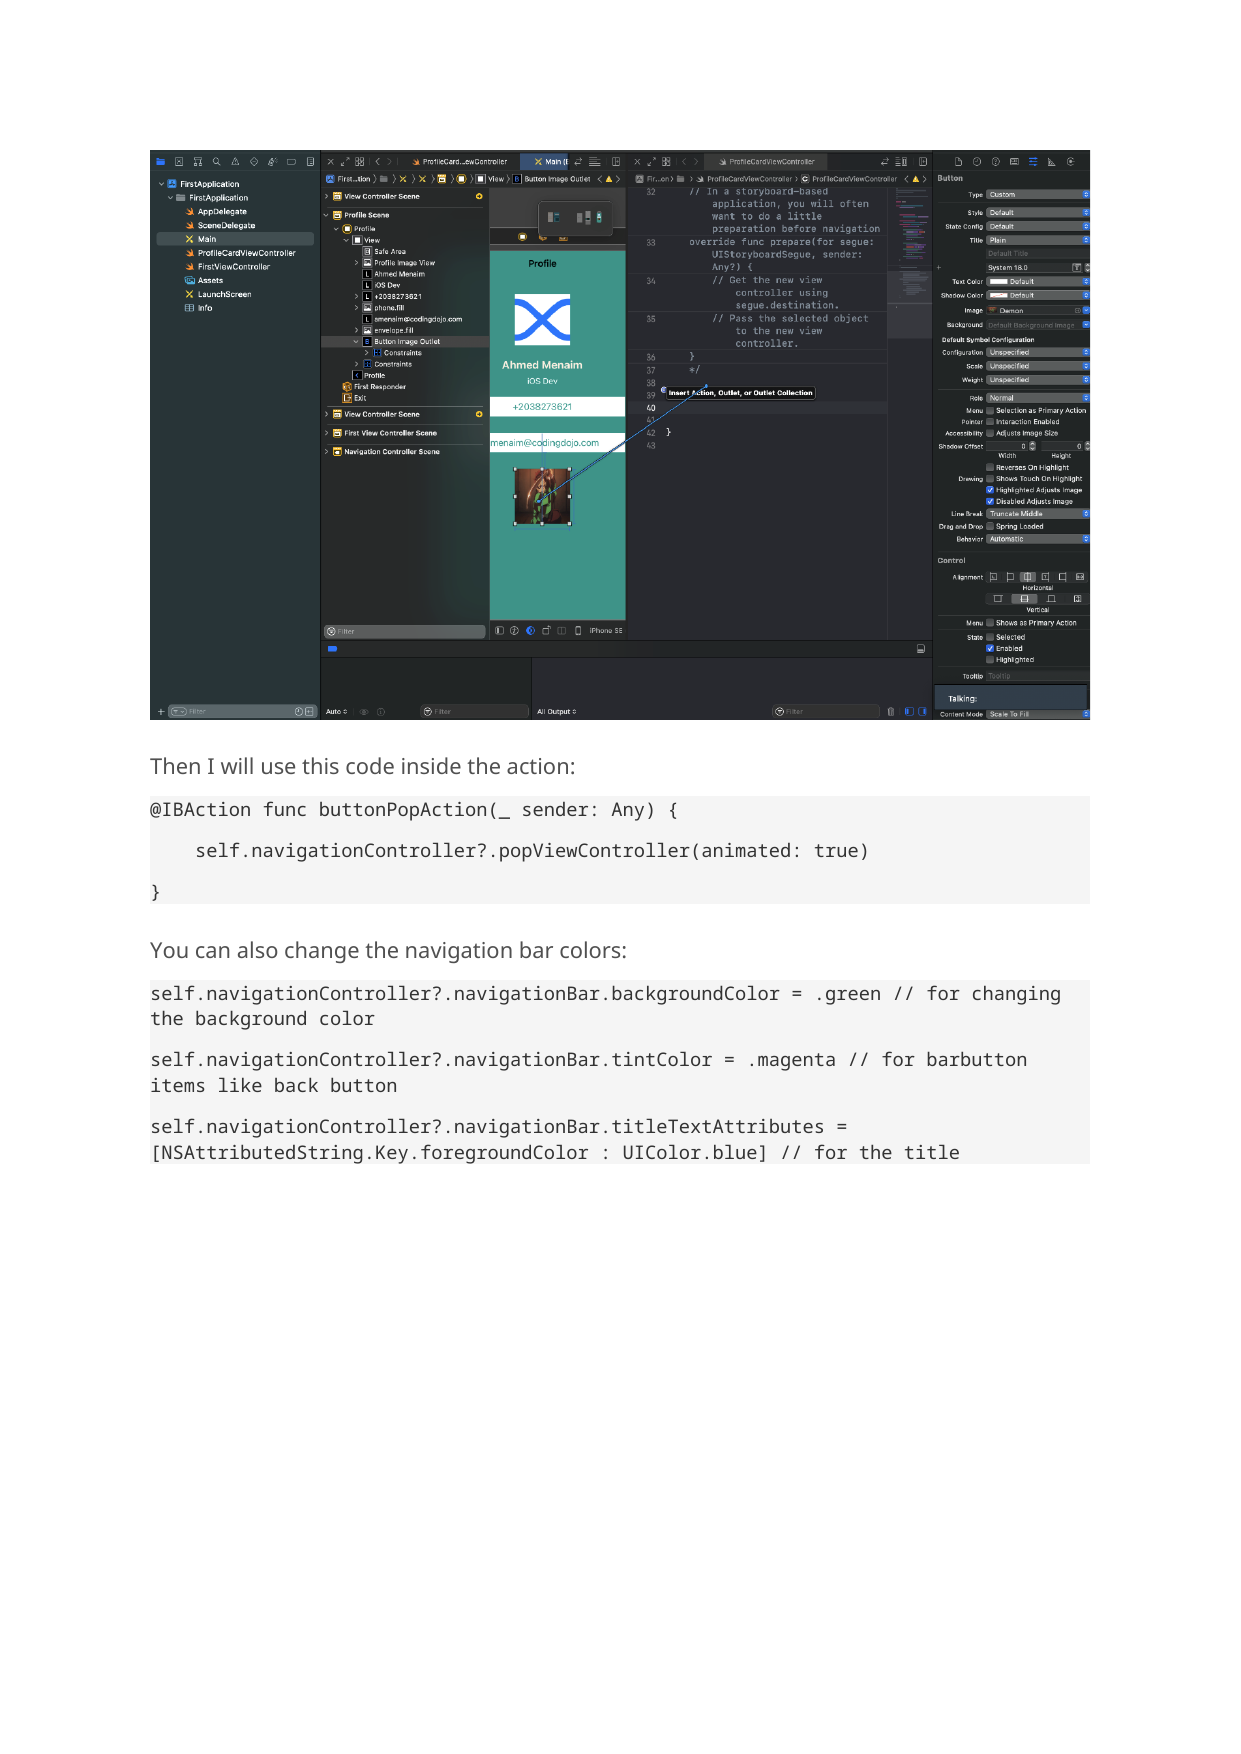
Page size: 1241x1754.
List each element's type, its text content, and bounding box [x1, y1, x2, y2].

text self.navigationController?.popViewController(animated: true) [150, 837, 1090, 863]
text } [150, 878, 1090, 904]
picture [150, 150, 1091, 720]
text @IBAction func buttonPopAction(_ sender: Any) { [150, 796, 1090, 822]
text You can also change the navigation bar colors: [150, 919, 1090, 964]
text self.navigationController?.navigationBar.tintColor = .magenta // for barbutton items like back button [150, 1047, 1090, 1098]
text Then I will use this code inside the action: [150, 735, 1090, 780]
text self.navigationController?.navigationBar.backgroundColor = .green // for changing the background color [150, 980, 1090, 1031]
text self.navigationController?.navigationBar.titleTextAttributes = [NSAttributedString.Key.foregroundColor : UIColor.blue] // for the title [150, 1113, 1090, 1164]
